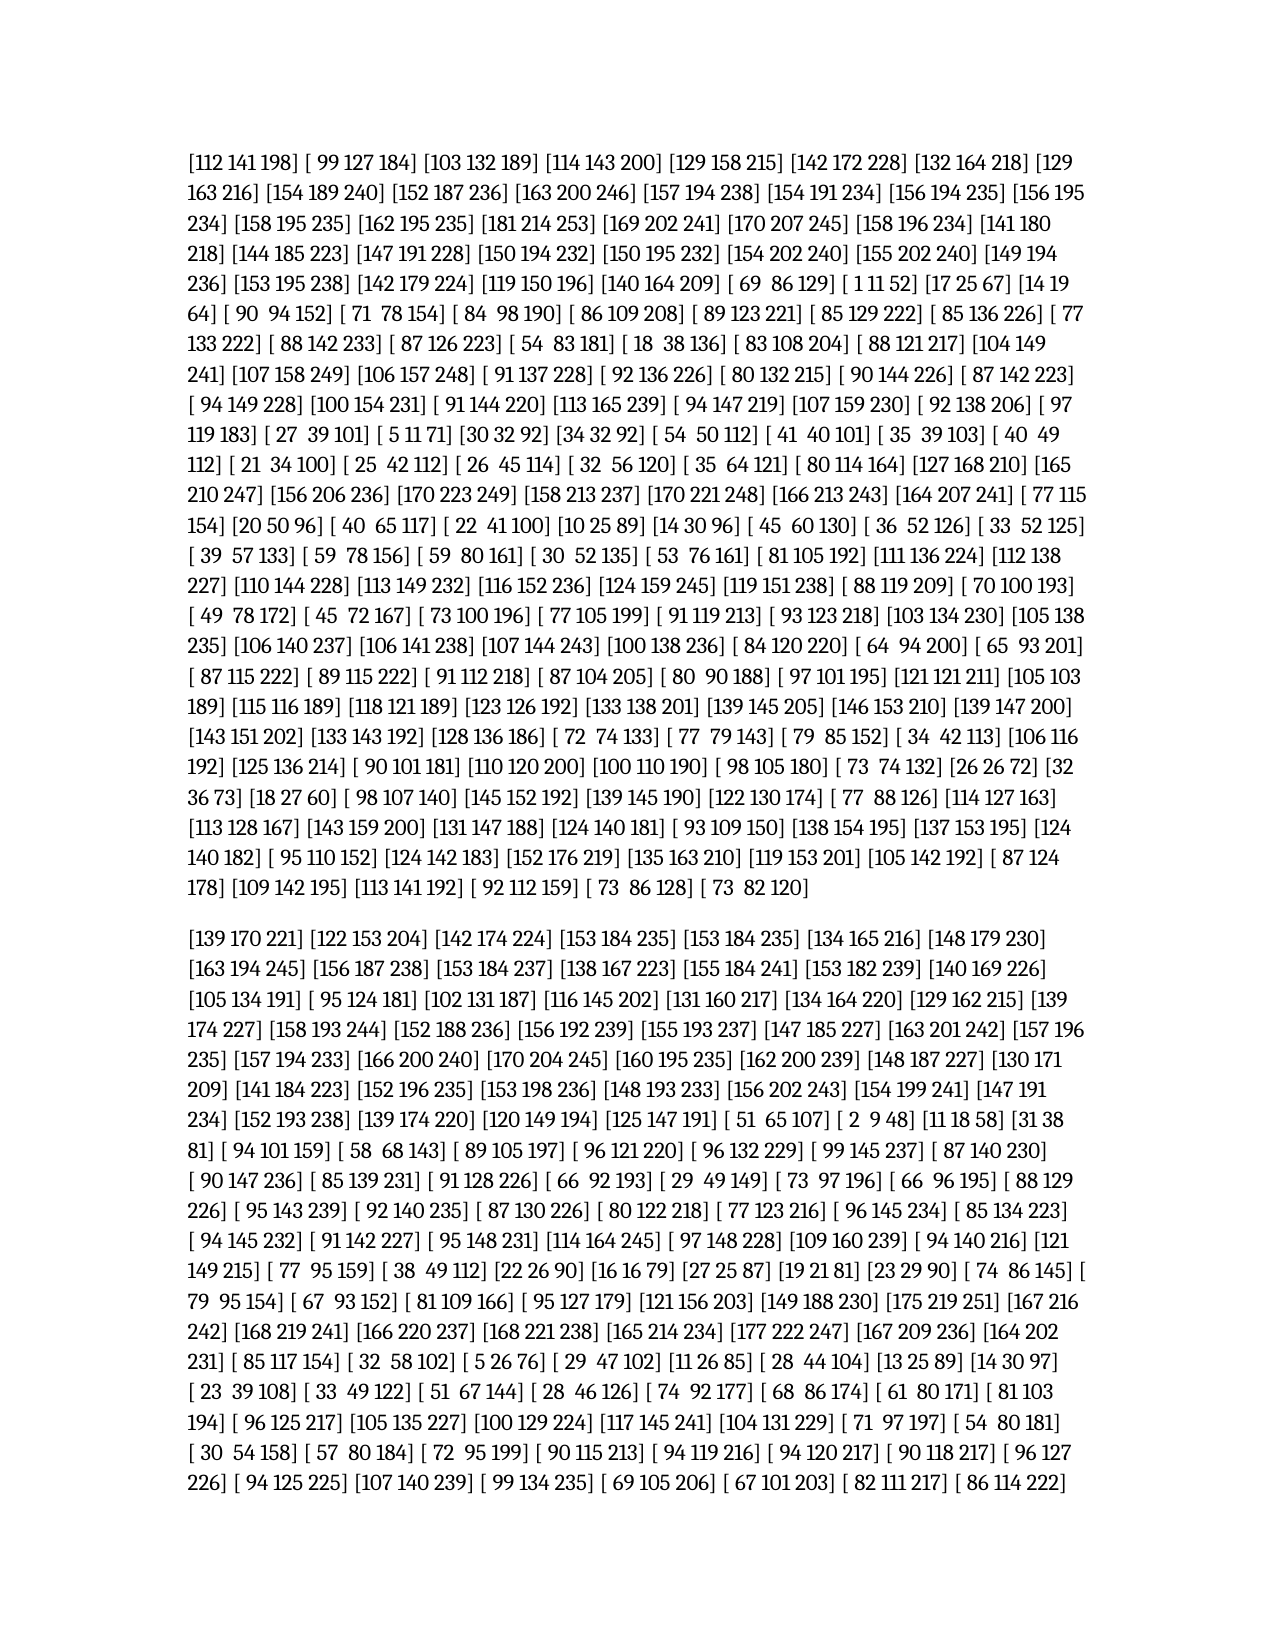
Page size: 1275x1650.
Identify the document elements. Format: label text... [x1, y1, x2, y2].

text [187, 926, 1087, 1496]
